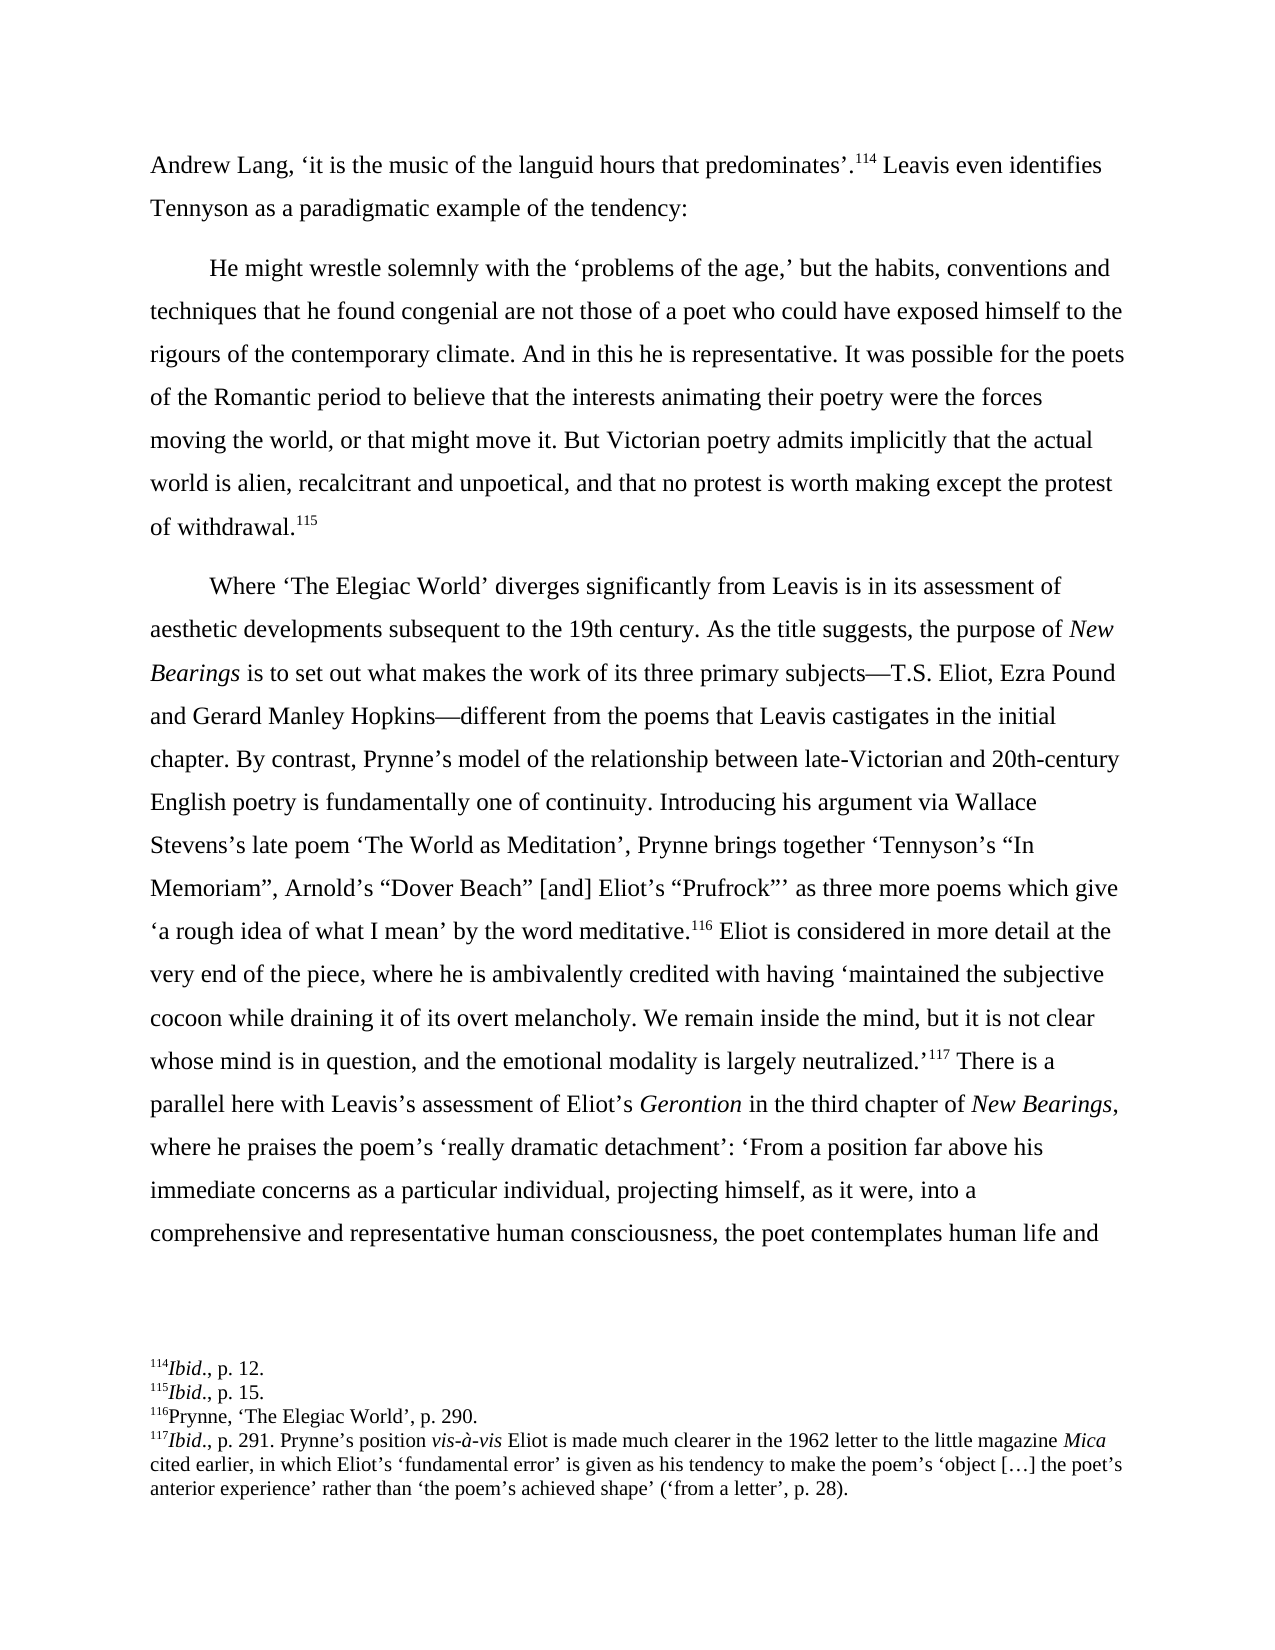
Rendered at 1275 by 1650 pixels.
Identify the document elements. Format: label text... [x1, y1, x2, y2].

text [150, 571, 1125, 1290]
